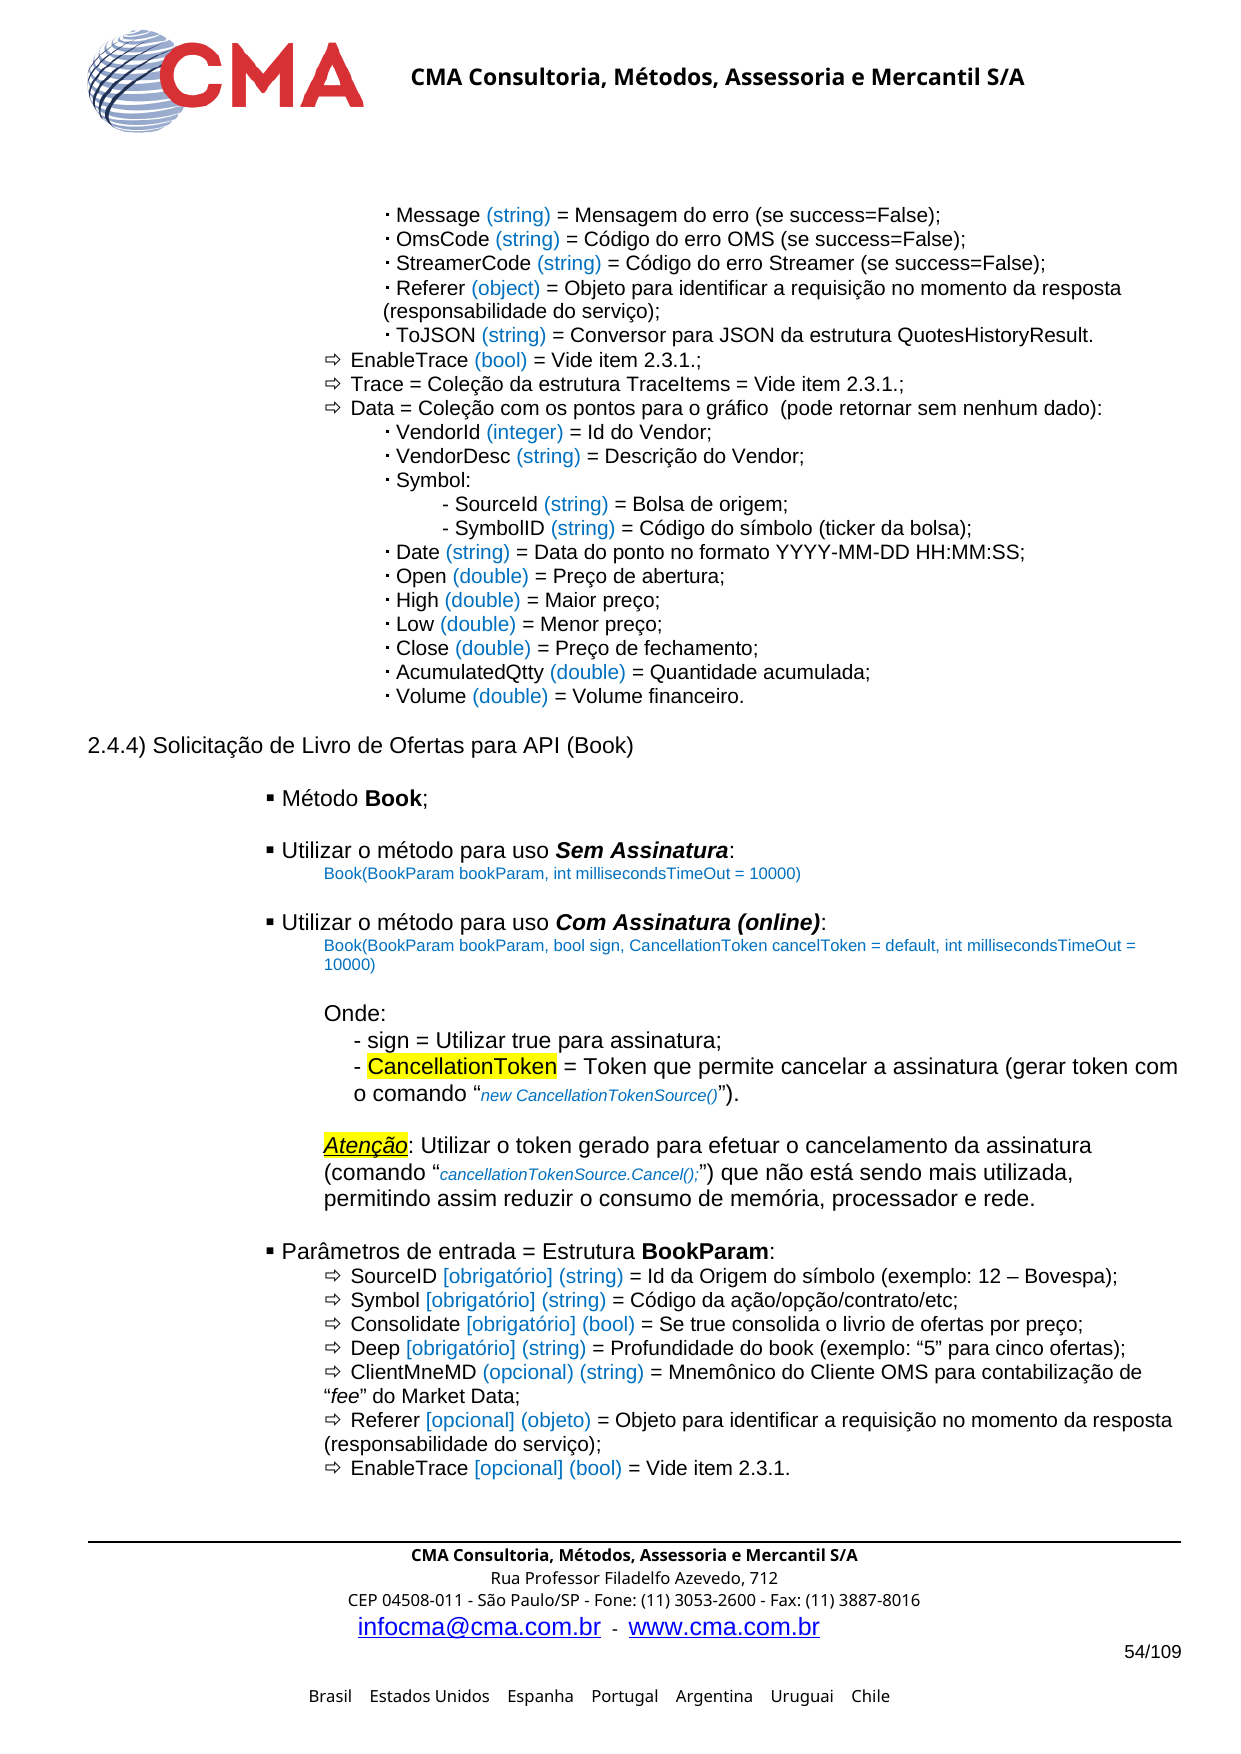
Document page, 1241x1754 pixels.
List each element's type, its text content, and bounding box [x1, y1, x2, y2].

text Symbol: [383, 468, 1181, 492]
text ClientMneMD (opcional) (string) = Mnemônico do Cliente OMS para contabilização de “fee” do Market Data; [324, 1360, 1181, 1408]
text StreamerCode (string) = Código do erro Streamer (se success=False); [383, 251, 1181, 275]
text Book(BookParam bookParam, int millisecondsTimeOut = 10000) [324, 864, 1181, 883]
text - SourceId (string) = Bolsa de origem; [442, 492, 1181, 516]
text - SymbolID (string) = Código do símbolo (ticker da bolsa); [442, 516, 1181, 540]
text Método Book; [265, 785, 1181, 811]
text Open (double) = Preço de abertura; [383, 564, 1181, 588]
subtitle 2.4.4) Solicitação de Livro de Ofertas para API (Book) [87, 732, 1181, 758]
text Onde: [324, 1000, 1181, 1027]
text Volume (double) = Volume financeiro. [383, 684, 1181, 708]
text Date (string) = Data do ponto no formato YYYY-MM-DD HH:MM:SS; [383, 540, 1181, 564]
text Data = Coleção com os pontos para o gráfico (pode retornar sem nenhum dado): [324, 396, 1181, 419]
text Atenção: Utilizar o token gerado para efetuar o cancelamento da assinatura (comando “cancellationTokenSource.Cancel();”) que não está sendo mais utilizada, permitindo assim reduzir o consumo de memória, processador e rede. [324, 1132, 1181, 1211]
text Low (double) = Menor preço; [383, 612, 1181, 636]
text Close (double) = Preço de fechamento; [383, 636, 1181, 660]
text AcumulatedQtty (double) = Quantidade acumulada; [383, 660, 1181, 684]
text EnableTrace (bool) = Vide item 2.3.1.; [324, 347, 1181, 371]
text Utilizar o método para uso Com Assinatura (online): [264, 909, 1181, 936]
text Parâmetros de entrada = Estrutura BookParam: [264, 1238, 1181, 1264]
picture [87, 29, 364, 133]
text SourceID [obrigatório] (string) = Id da Origem do símbolo (exemplo: 12 – Bovespa); [324, 1264, 1181, 1288]
text VendorId (integer) = Id do Vendor; [383, 419, 1181, 444]
text Deep [obrigatório] (string) = Profundidade do book (exemplo: “5” para cinco ofertas); [324, 1336, 1181, 1360]
text - sign = Utilizar true para assinatura; [353, 1027, 1181, 1053]
text EnableTrace [opcional] (bool) = Vide item 2.3.1. [324, 1456, 1181, 1480]
text Symbol [obrigatório] (string) = Código da ação/opção/contrato/etc; [324, 1288, 1181, 1312]
text Utilizar o método para uso Sem Assinatura: [264, 837, 1181, 864]
text VendorDesc (string) = Descrição do Vendor; [383, 444, 1181, 468]
text OmsCode (string) = Código do erro OMS (se success=False); [383, 227, 1181, 251]
text High (double) = Maior preço; [383, 588, 1181, 612]
text Trace = Coleção da estrutura TraceItems = Vide item 2.3.1.; [324, 371, 1181, 396]
text Referer [opcional] (objeto) = Objeto para identificar a requisição no momento da resposta (responsabilidade do serviço); [324, 1408, 1181, 1456]
text Referer (object) = Objeto para identificar a requisição no momento da resposta (responsabilidade do serviço); [383, 275, 1181, 323]
text - CancellationToken = Token que permite cancelar a assinatura (gerar token com o comando “new CancellationTokenSource()”). [353, 1053, 1181, 1106]
text Consolidate [obrigatório] (bool) = Se true consolida o livrio de ofertas por preço; [324, 1312, 1181, 1336]
text Message (string) = Mensagem do erro (se success=False); [383, 203, 1181, 227]
text Book(BookParam bookParam, bool sign, CancellationToken cancelToken = default, int millisecondsTimeOut = 10000) [324, 936, 1181, 974]
text ToJSON (string) = Conversor para JSON da estrutura QuotesHistoryResult. [383, 323, 1181, 347]
